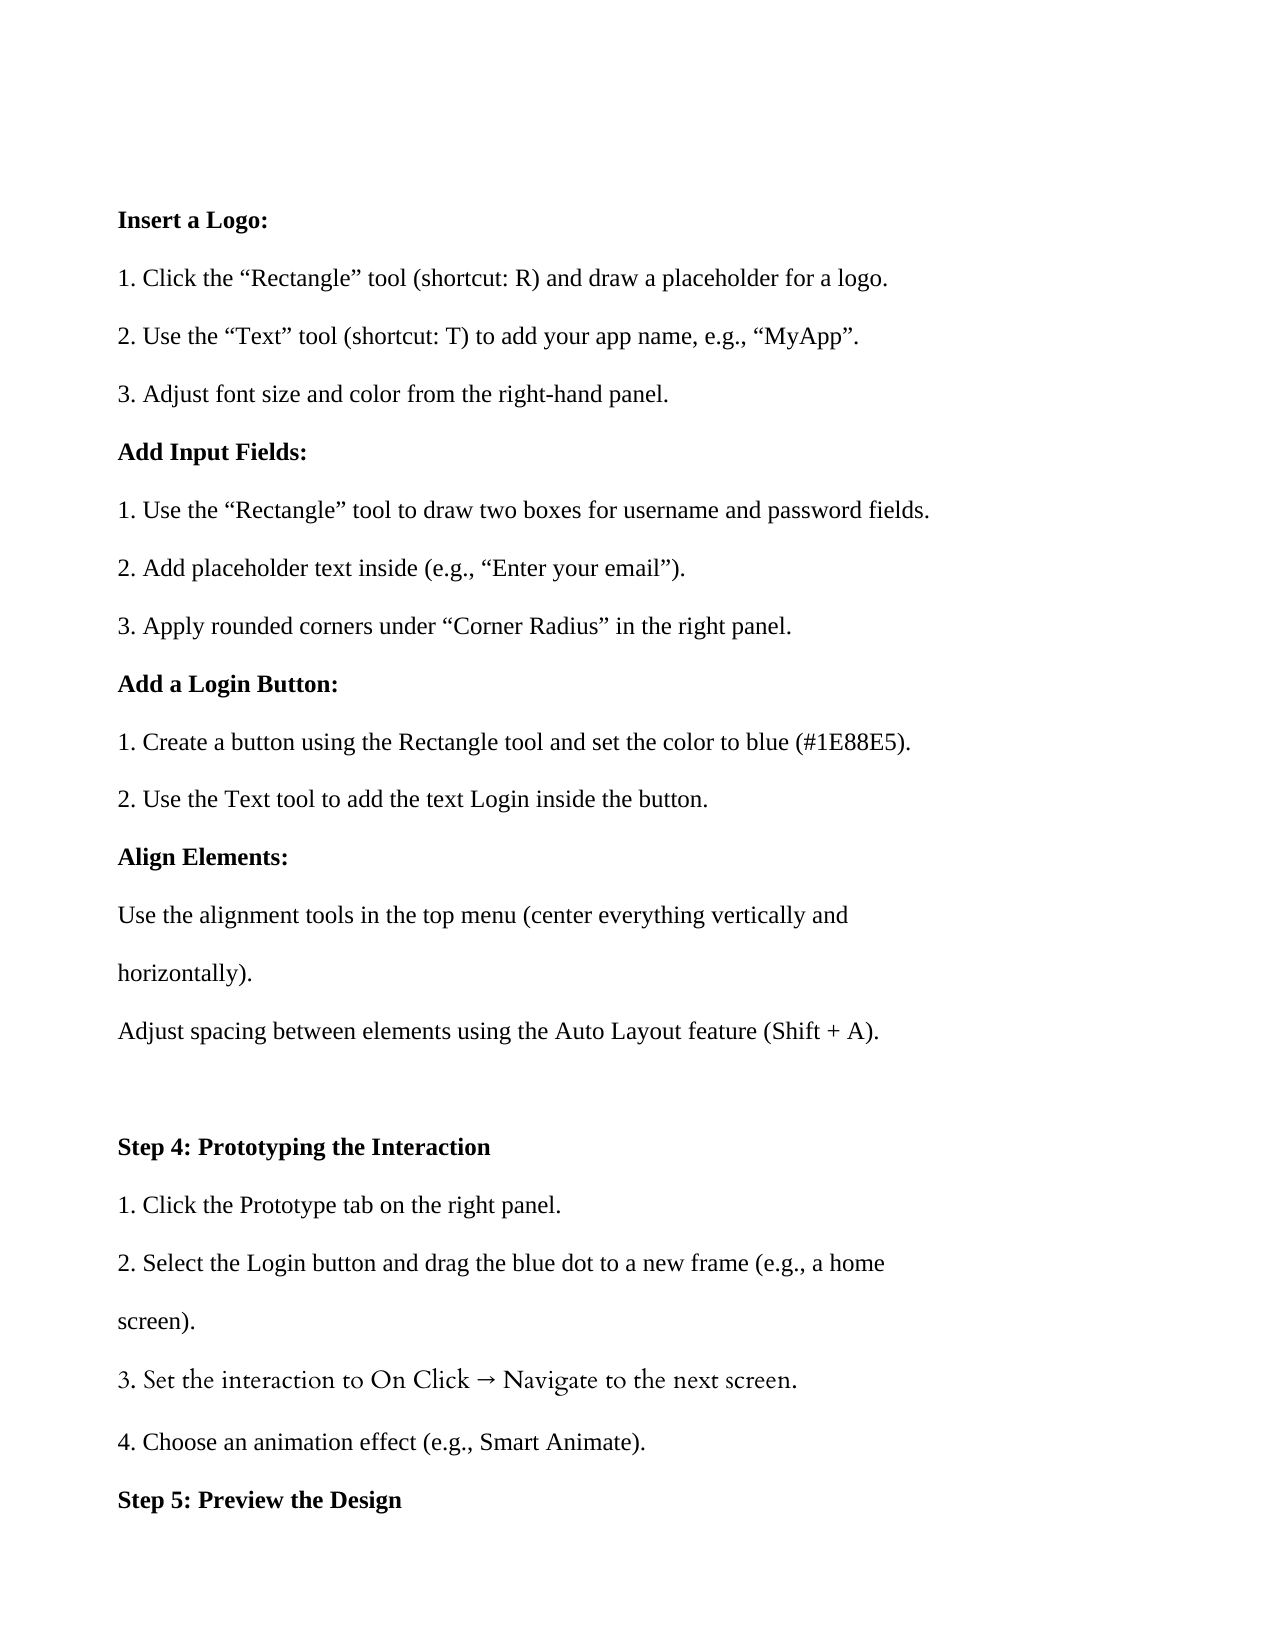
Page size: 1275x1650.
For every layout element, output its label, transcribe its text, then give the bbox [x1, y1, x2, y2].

text Insert a Logo: [117, 205, 1142, 234]
text 3. Adjust font size and color from the right-hand panel. [117, 379, 1142, 408]
text 2. Select the Login button and drag the blue dot to a new frame (e.g., a home [117, 1248, 1142, 1277]
text 1. Create a button using the Rectangle tool and set the color to blue (#1E88E5). [117, 727, 1142, 755]
text Use the alignment tools in the top menu (center everything vertically and [117, 900, 1142, 929]
text Add Input Fields: [117, 437, 1142, 466]
text 2. Use the “Text” tool (shortcut: T) to add your app name, e.g., “MyApp”. [117, 321, 1142, 350]
text Align Elements: [117, 842, 1142, 871]
text 1. Use the “Rectangle” tool to draw two boxes for username and password fields. [117, 495, 1142, 524]
text 2. Add placeholder text inside (e.g., “Enter your email”). [117, 553, 1142, 582]
text 4. Choose an animation effect (e.g., Smart Animate). [117, 1427, 1142, 1456]
text 3. Set the interaction to On Click → Navigate to the next screen. [117, 1364, 1142, 1398]
text Step 5: Preview the Design [117, 1485, 1142, 1513]
text screen). [117, 1306, 1142, 1334]
text Adjust spacing between elements using the Auto Layout feature (Shift + A). [117, 1016, 1142, 1045]
text Add a Login Button: [117, 669, 1142, 697]
text 1. Click the “Rectangle” tool (shortcut: R) and draw a placeholder for a logo. [117, 263, 1142, 292]
text horizontally). [117, 958, 1142, 987]
text 1. Click the Prototype tab on the right panel. [117, 1190, 1142, 1219]
text 3. Apply rounded corners under “Corner Radius” in the right panel. [117, 611, 1142, 639]
text Step 4: Prototyping the Interaction [117, 1132, 1142, 1161]
text 2. Use the Text tool to add the text Login inside the button. [117, 784, 1142, 813]
